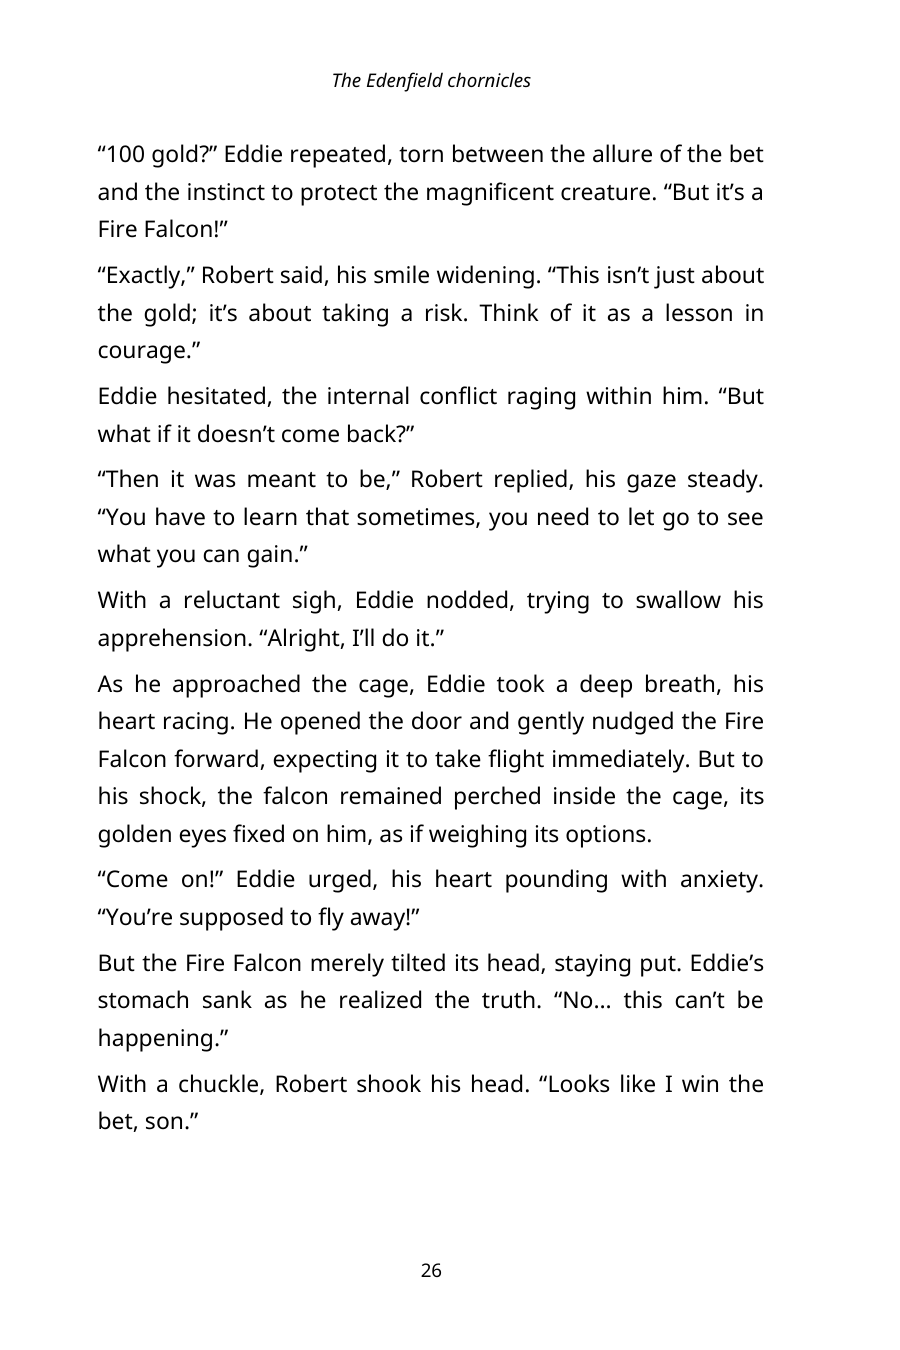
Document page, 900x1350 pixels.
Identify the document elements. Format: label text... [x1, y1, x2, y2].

text With a chuckle, Robert shook his head. “Looks like I win the bet, son.” [97, 1068, 765, 1136]
text “Then it was meant to be,” Robert replied, his gaze steady. “You have to learn that sometimes, you need to let go to see what you can gain.” [97, 463, 765, 570]
text As he approached the cage, Eddie took a deep breath, his heart racing. He opened the door and gently nudged the Fire Falcon forward, expecting it to take flight immediately. But to his shock, the falcon remained perched inside the cage, its golden eyes fixed on him, as if weighing its options. [97, 668, 765, 849]
text “Exactly,” Robert said, his smile widening. “This isn’t just about the gold; it’s about taking a risk. Think of it as a lesson in courage.” [97, 259, 765, 366]
text “Come on!” Eddie urged, his heart pounding with anxiety. “You’re supposed to fly away!” [97, 863, 765, 932]
text But the Fire Falcon merely tilted its head, staying put. Eddie’s stomach sank as he realized the truth. “No… this can’t be happening.” [97, 947, 765, 1053]
text Eddie hesitated, the internal conflict raging within him. “But what if it doesn’t come back?” [97, 380, 765, 449]
text With a reluctant sigh, Eddie nodded, trying to swallow his apprehension. “Alright, I’ll do it.” [97, 584, 765, 653]
text “100 gold?” Eddie repeated, torn between the allure of the bet and the instinct to protect the magnificent creature. “But it’s a Fire Falcon!” [97, 138, 765, 245]
